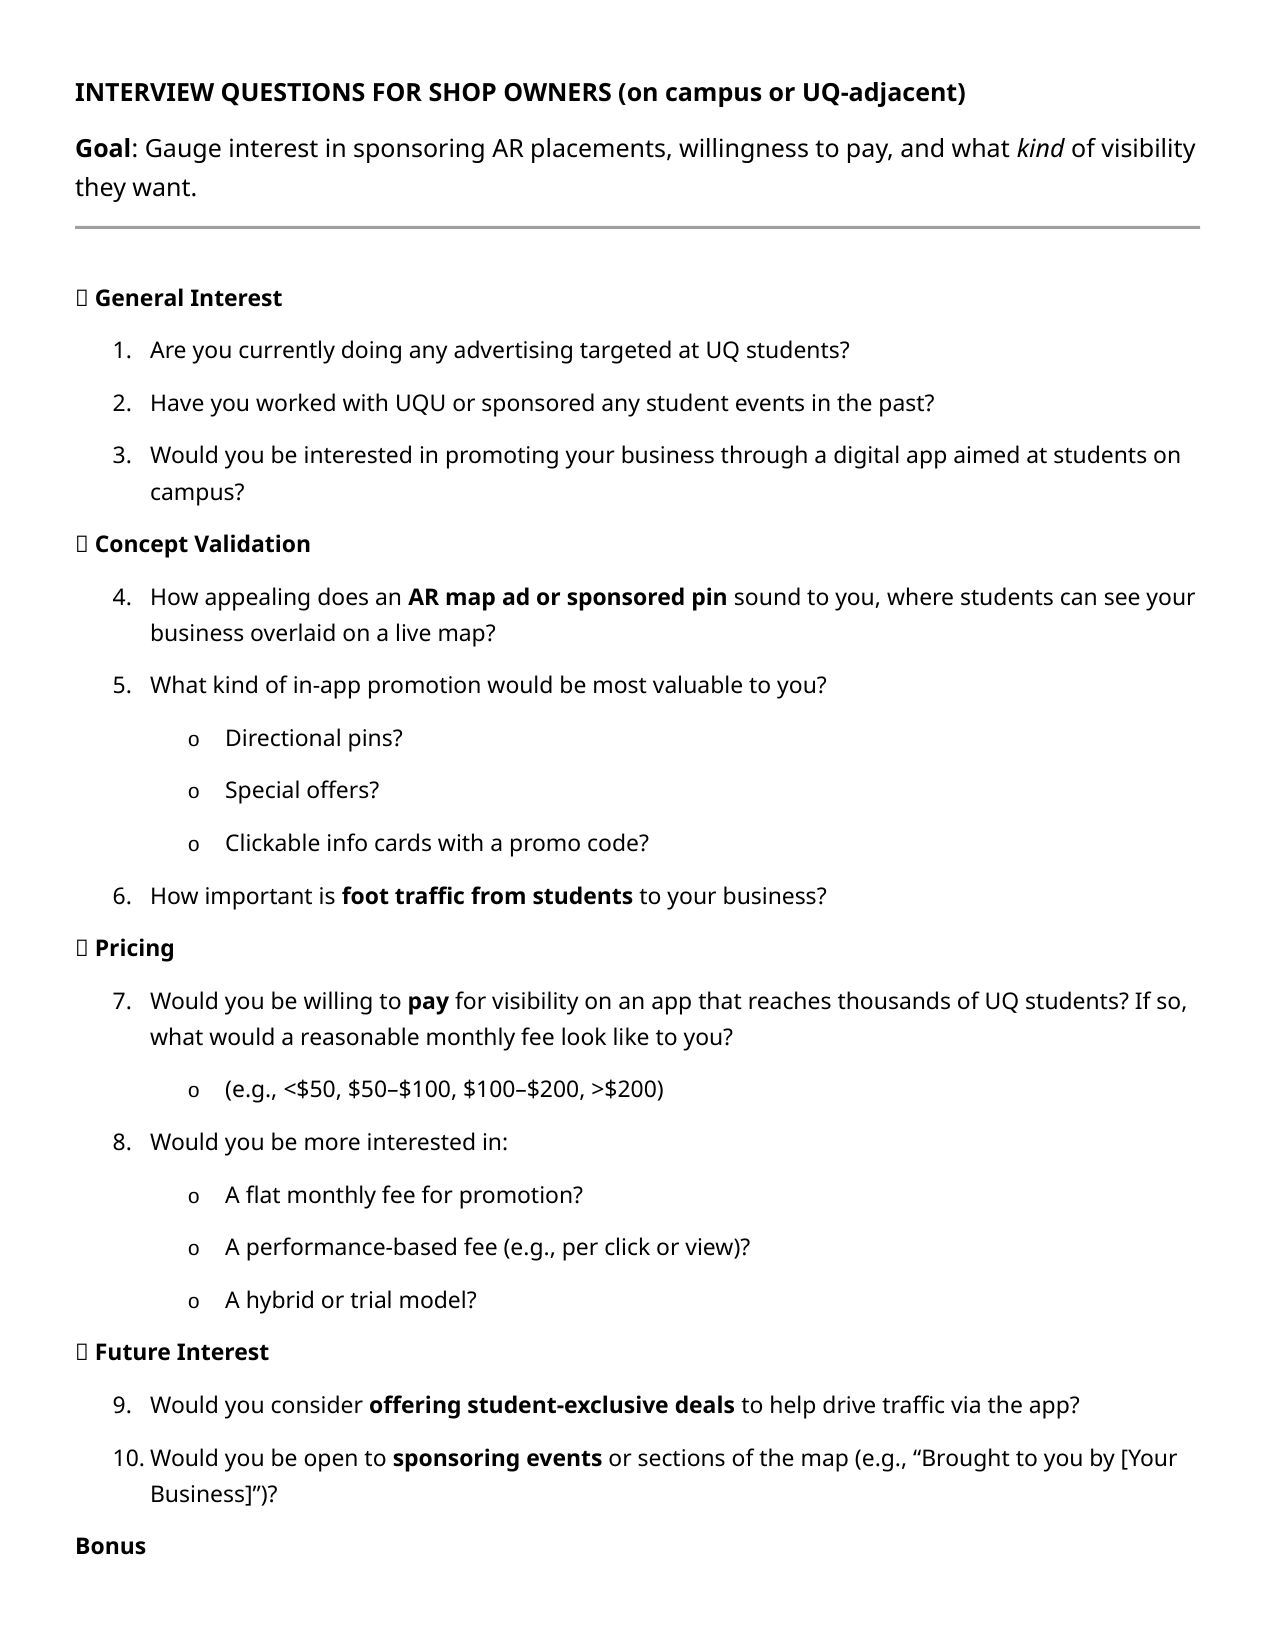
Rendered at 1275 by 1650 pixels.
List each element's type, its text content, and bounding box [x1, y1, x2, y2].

text 🔸 General Interest [75, 282, 1200, 313]
list A hybrid or trial model? [187, 1284, 1200, 1315]
list How important is foot traffic from students to your business? [112, 879, 1200, 911]
list Special offers? [187, 774, 1200, 806]
list What kind of in-app promotion would be most valuable to you? [112, 669, 1200, 700]
text 🔸 Future Interest [75, 1336, 1200, 1368]
list A performance-based fee (e.g., per click or view)? [187, 1231, 1200, 1262]
text Goal: Gauge interest in sponsoring AR placements, willingness to pay, and what kind of visibility they want. [75, 131, 1200, 204]
text 🔸 Concept Validation [75, 528, 1200, 559]
list Directional pins? [187, 722, 1200, 753]
list (e.g., <$50, $50–$100, $100–$200, >$200) [187, 1073, 1200, 1104]
list A flat monthly fee for promotion? [187, 1178, 1200, 1210]
text Bonus [75, 1530, 1200, 1561]
list Clickable info cards with a promo code? [187, 827, 1200, 858]
text INTERVIEW QUESTIONS FOR SHOP OWNERS (on campus or UQ-adjacent) [75, 75, 1200, 109]
list Would you consider offering student-exclusive deals to help drive traffic via the app? [112, 1389, 1200, 1420]
list How appealing does an AR map ad or sponsored pin sound to you, where students can see your business overlaid on a live map? [112, 581, 1200, 648]
list Would you be open to sponsoring events or sections of the map (e.g., “Brought to you by [Your Business]”)? [112, 1442, 1200, 1509]
list Would you be willing to pay for visibility on an app that reaches thousands of UQ students? If so, what would a reasonable monthly fee look like to you? [112, 985, 1200, 1052]
list Would you be more interested in: [112, 1126, 1200, 1157]
list Have you worked with UQU or sponsored any student events in the past? [112, 387, 1200, 418]
list Are you currently doing any advertising targeted at UQ students? [112, 334, 1200, 366]
list Would you be interested in promoting your business through a digital app aimed at students on campus? [112, 439, 1200, 507]
text 🔸 Pricing [75, 932, 1200, 963]
